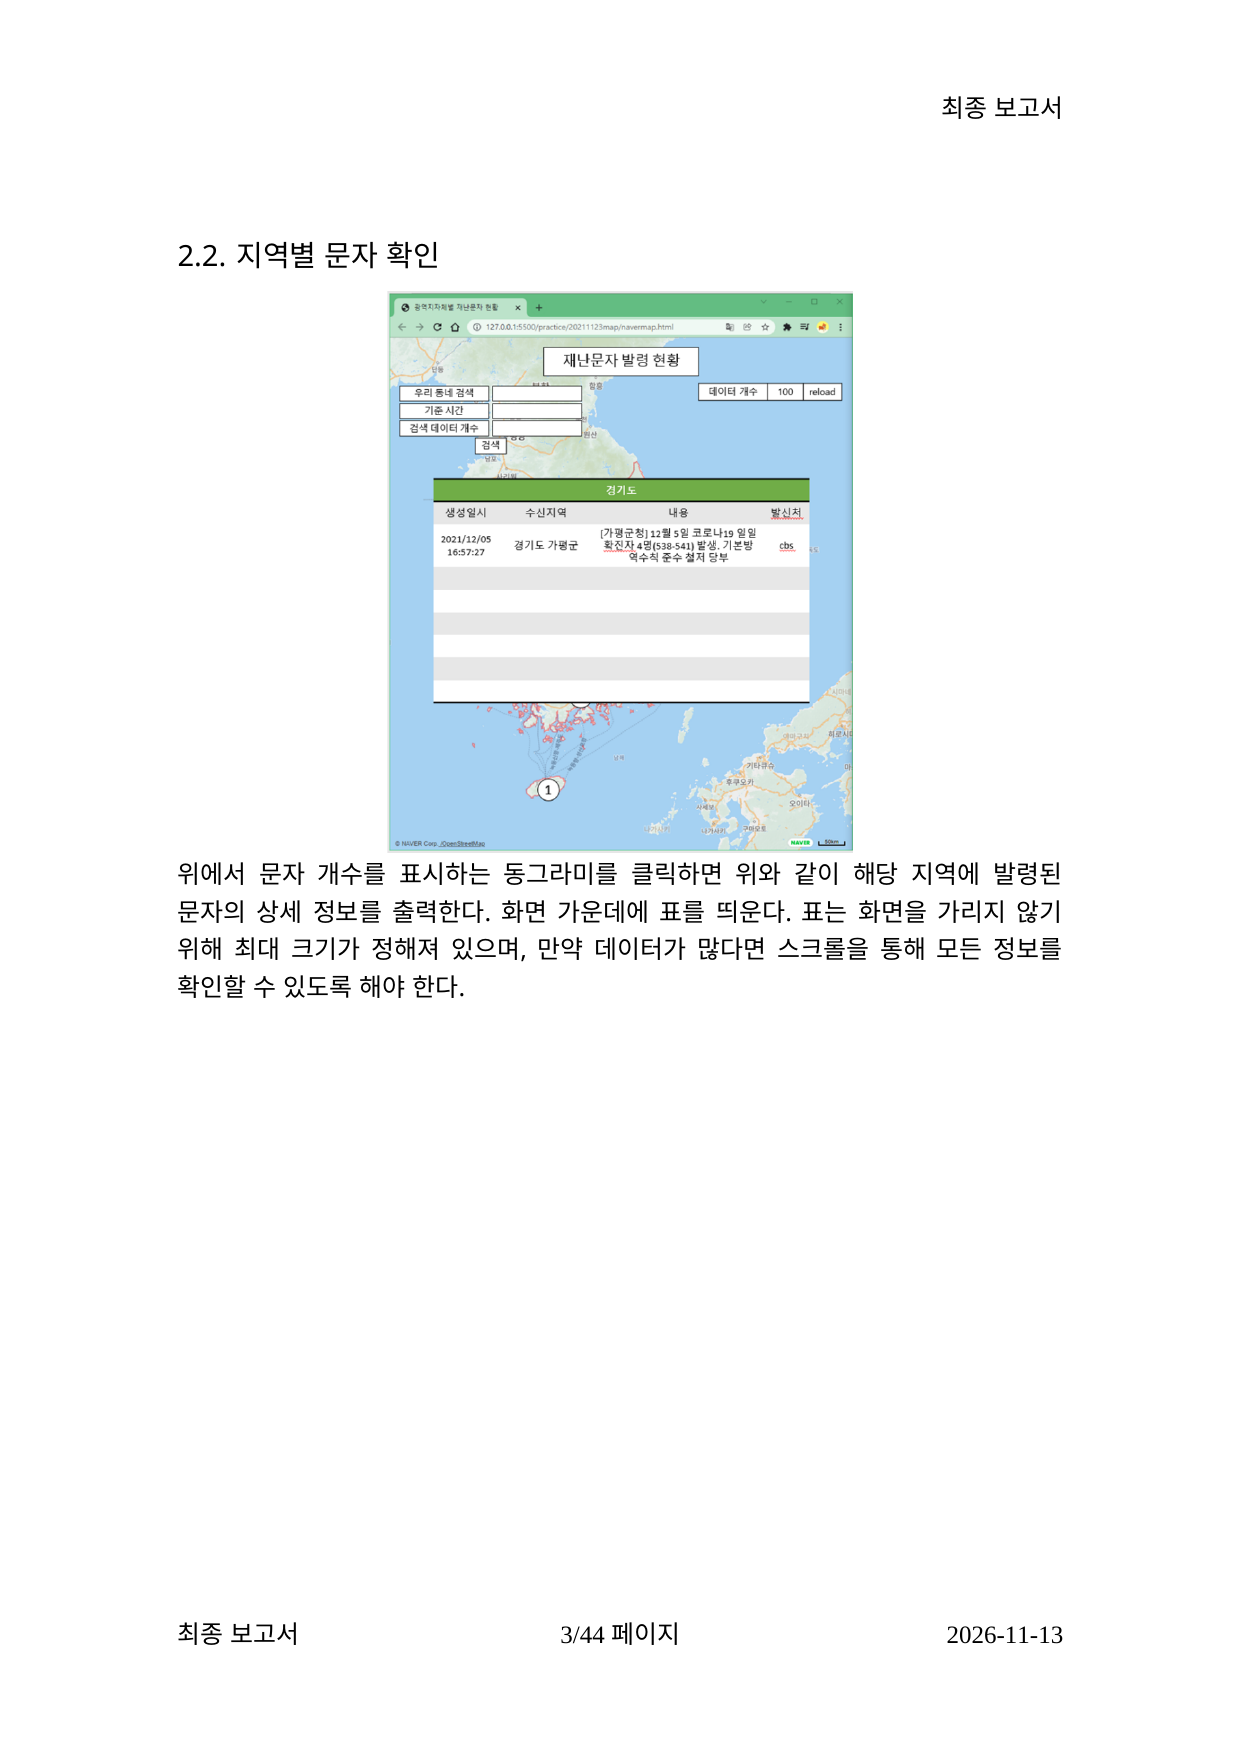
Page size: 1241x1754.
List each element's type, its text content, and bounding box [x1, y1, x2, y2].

text 지역별 문자 확인 [177, 217, 1063, 292]
picture [387, 291, 853, 853]
text 위에서 문자 개수를 표시하는 동그라미를 클릭하면 위와 같이 해당 지역에 발령된 문자의 상세 정보를 출력한다. 화면 가운데에 표를 띄운다. 표는 화면을 가리지 않기 위해 최대 크기가 정해져 있으며, 만약 데이터가 많다면 스크롤을 통해 모든 정보를 확인할 수 있도록 해야 한다. [177, 854, 1063, 1004]
